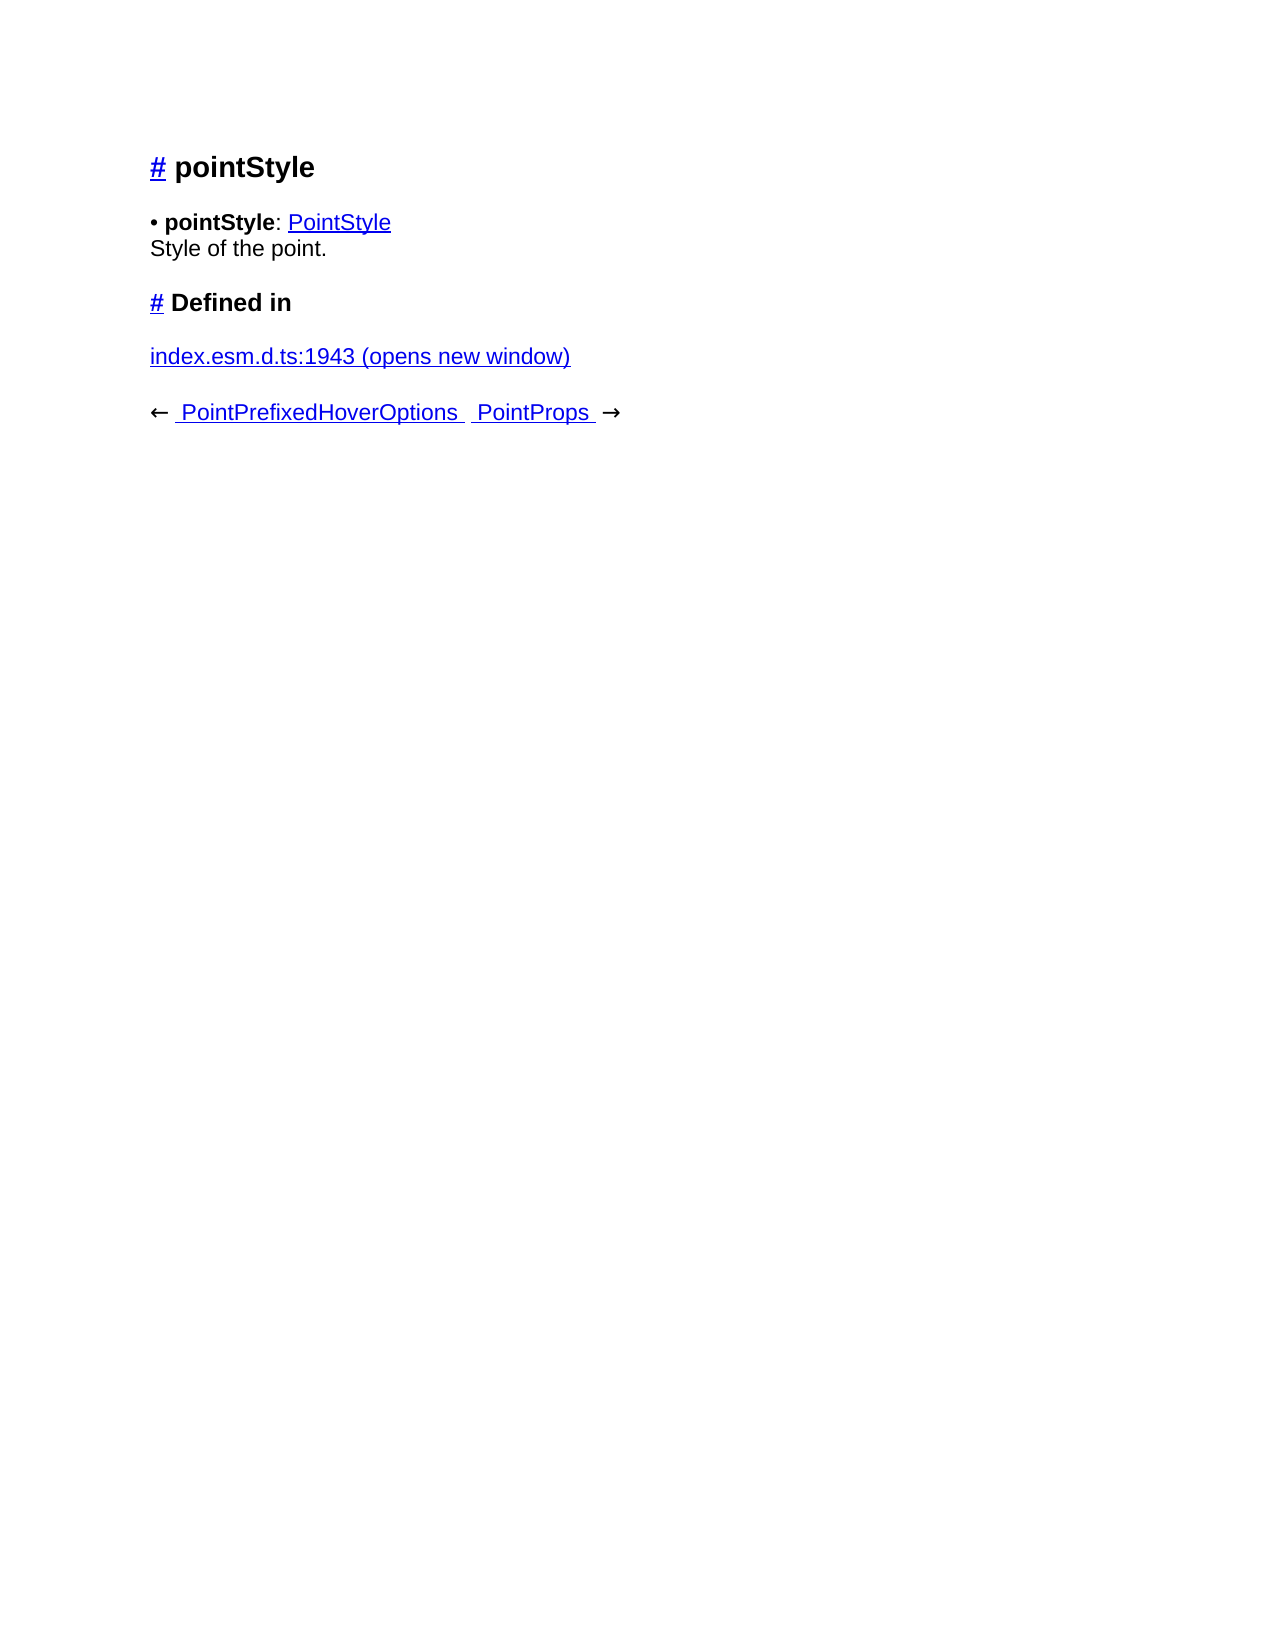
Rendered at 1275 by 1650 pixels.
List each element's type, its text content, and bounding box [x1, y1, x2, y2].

text ← PointPrefixedHoverOptions PointProps → [150, 396, 1125, 427]
text • pointStyle: PointStyle [150, 208, 1125, 235]
text index.esm.d.ts:1943 (opens new window) [150, 343, 1125, 369]
text Style of the point. [150, 235, 1125, 261]
subtitle # pointStyle [150, 150, 1125, 183]
subtitle # Defined in [150, 288, 1125, 317]
